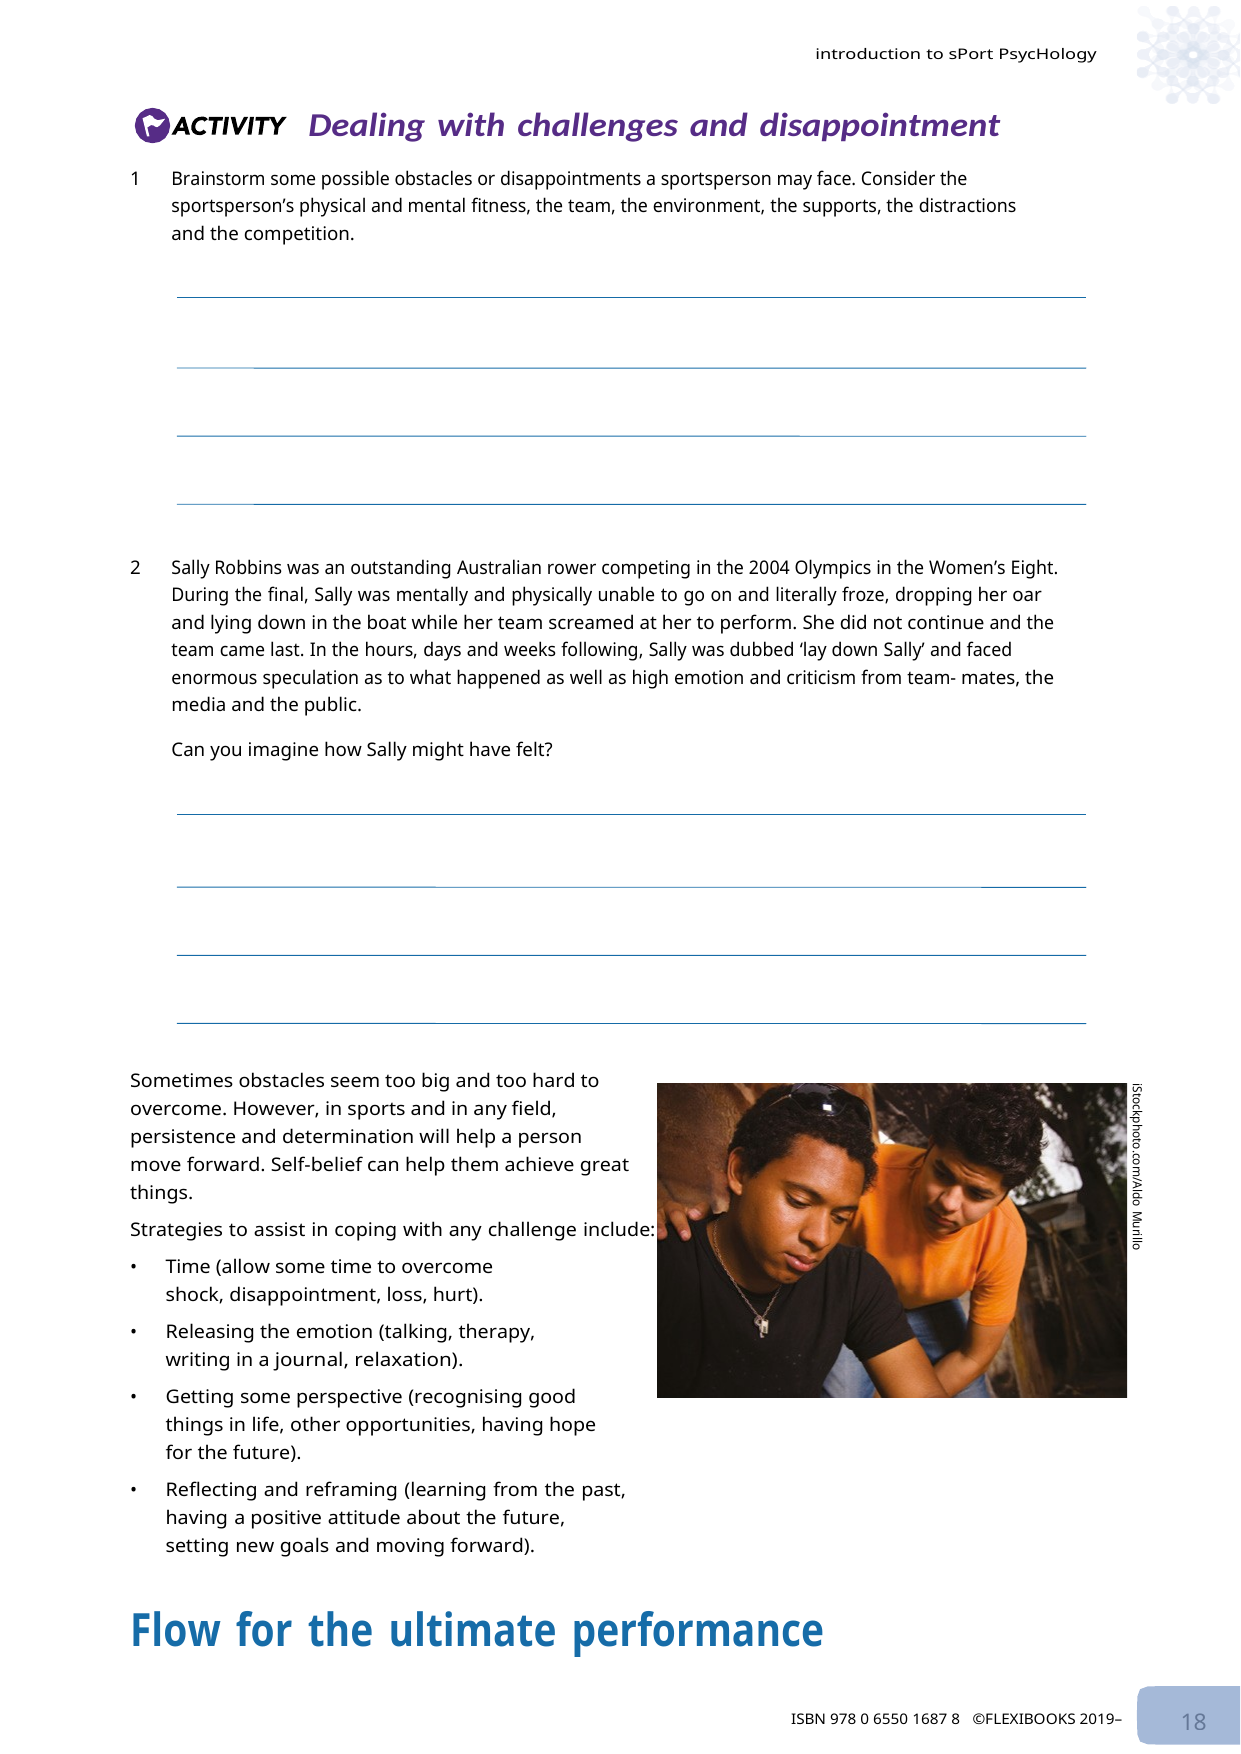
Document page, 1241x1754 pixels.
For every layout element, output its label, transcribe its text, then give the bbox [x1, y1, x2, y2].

list Reflecting and reframing (learning from the past, having a positive attitude about the future, setting new goals and moving forward). [130, 1476, 630, 1557]
picture [657, 1083, 1128, 1398]
list Releasing the emotion (talking, therapy, writing in a journal, relaxation). [130, 1318, 578, 1372]
list Brainstorm some possible obstacles or disappointments a sportsperson may face. Consider the sportsperson’s physical and mental fitness, the team, the environment, the supports, the distractions and the competition. [130, 165, 1047, 246]
picture [1136, 6, 1241, 104]
list Sally Robbins was an outstanding Australian rower competing in the 2004 Olympics in the Women’s Eight. During the final, Sally was mentally and physically unable to go on and literally froze, dropping her oar and lying down in the boat while her team screamed at her to perform. She did not continue and the team came last. In the hours, days and weeks following, Sally was dubbed ‘lay down Sally’ and faced enormous speculation as to what happened as well as high emotion and criticism from team- mates, the media and the public. [130, 554, 1069, 717]
subtitle Flow for the ultimate performance [130, 1598, 1140, 1660]
subtitle Dealing with challenges and disappointment [306, 104, 1002, 144]
text Can you imagine how Sally might have felt? [171, 736, 1140, 762]
text Strategies to assist in coping with any challenge include: [130, 1216, 657, 1242]
list Time (allow some time to overcome shock, disappointment, loss, hurt). [130, 1253, 507, 1307]
text Sometimes obstacles seem too big and too hard to overcome. However, in sports and in any field, persistence and determination will help a person move forward. Self-belief can help them achieve great things. [130, 1067, 629, 1205]
list Getting some perspective (recognising good things in life, other opportunities, having hope for the future). [130, 1383, 626, 1464]
